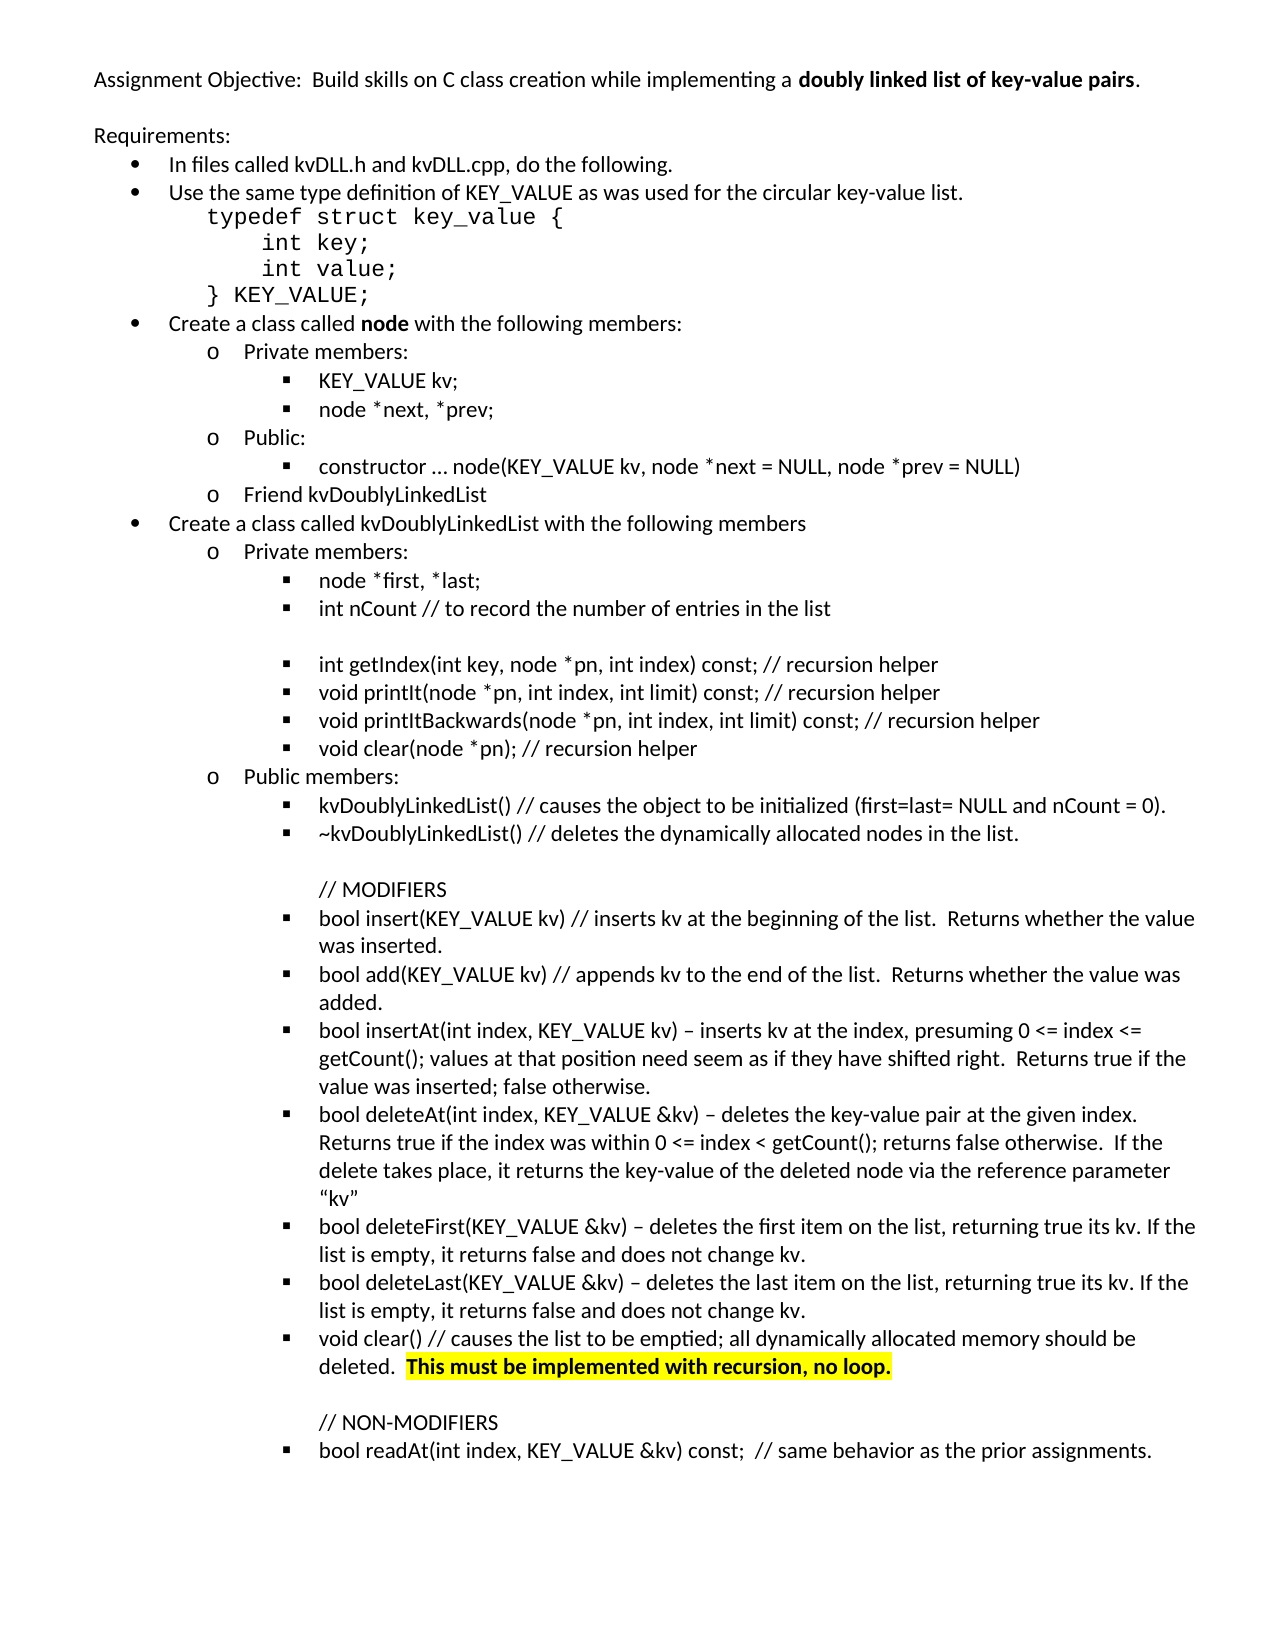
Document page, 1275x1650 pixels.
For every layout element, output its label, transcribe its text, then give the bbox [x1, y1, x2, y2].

list // NON-MODIFIERS [319, 1408, 1200, 1436]
list int key; [206, 232, 1200, 258]
list kvDoublyLinkedList() // causes the object to be initialized (first=last= NULL and nCount = 0). [281, 792, 1200, 819]
list KEY_VALUE kv; [281, 367, 1200, 395]
list Create a class called kvDoublyLinkedList with the following members [131, 509, 1200, 537]
list Private members: [206, 537, 1200, 566]
list constructor … node(KEY_VALUE kv, node *next = NULL, node *prev = NULL) [281, 452, 1200, 480]
list bool deleteLast(KEY_VALUE &kv) – deletes the last item on the list, returning true its kv. If the list is empty, it returns false and does not change kv. [281, 1268, 1200, 1324]
list // MODIFIERS [319, 876, 1200, 904]
list Friend kvDoublyLinkedList [206, 480, 1200, 509]
text Requirements: [94, 122, 1200, 150]
list node *next, *prev; [281, 395, 1200, 423]
list bool readAt(int index, KEY_VALUE &kv) const; // same behavior as the prior assignments. [281, 1436, 1200, 1464]
list void printItBackwards(node *pn, int index, int limit) const; // recursion helper [281, 706, 1200, 734]
list Public members: [206, 762, 1200, 792]
list bool insert(KEY_VALUE kv) // inserts kv at the beginning of the list. Returns whether the value was inserted. [281, 904, 1200, 960]
list Create a class called node with the following members: [131, 309, 1200, 337]
list void clear() // causes the list to be emptied; all dynamically allocated memory should be deleted. This must be implemented with recursion, no loop. [281, 1324, 1200, 1380]
text Assignment Objective: Build skills on C class creation while implementing a doubly linked list of key-value pairs. [94, 66, 1200, 94]
list int getIndex(int key, node *pn, int index) const; // recursion helper [281, 650, 1200, 678]
list void clear(node *pn); // recursion helper [281, 734, 1200, 762]
list bool deleteAt(int index, KEY_VALUE &kv) – deletes the key-value pair at the given index. Returns true if the index was within 0 <= index < getCount(); returns false otherwise. If the delete takes place, it returns the key-value of the deleted node via the reference parameter “kv” [281, 1100, 1200, 1212]
list Public: [206, 423, 1200, 452]
list Use the same type definition of KEY_VALUE as was used for the circular key-value list. [131, 178, 1200, 206]
list } KEY_VALUE; [206, 283, 1200, 309]
list bool insertAt(int index, KEY_VALUE kv) – inserts kv at the index, presuming 0 <= index <= getCount(); values at that position need seem as if they have shifted right. Returns true if the value was inserted; false otherwise. [281, 1016, 1200, 1100]
list typedef struct key_value { [206, 206, 1200, 232]
list void printIt(node *pn, int index, int limit) const; // recursion helper [281, 678, 1200, 706]
list Private members: [206, 337, 1200, 367]
list In files called kvDLL.h and kvDLL.cpp, do the following. [131, 150, 1200, 178]
list ~kvDoublyLinkedList() // deletes the dynamically allocated nodes in the list. [281, 819, 1200, 848]
list int value; [206, 258, 1200, 283]
list bool add(KEY_VALUE kv) // appends kv to the end of the list. Returns whether the value was added. [281, 960, 1200, 1016]
list node *first, *last; [281, 566, 1200, 594]
list int nCount // to record the number of entries in the list [281, 594, 1200, 622]
list bool deleteFirst(KEY_VALUE &kv) – deletes the first item on the list, returning true its kv. If the list is empty, it returns false and does not change kv. [281, 1212, 1200, 1268]
